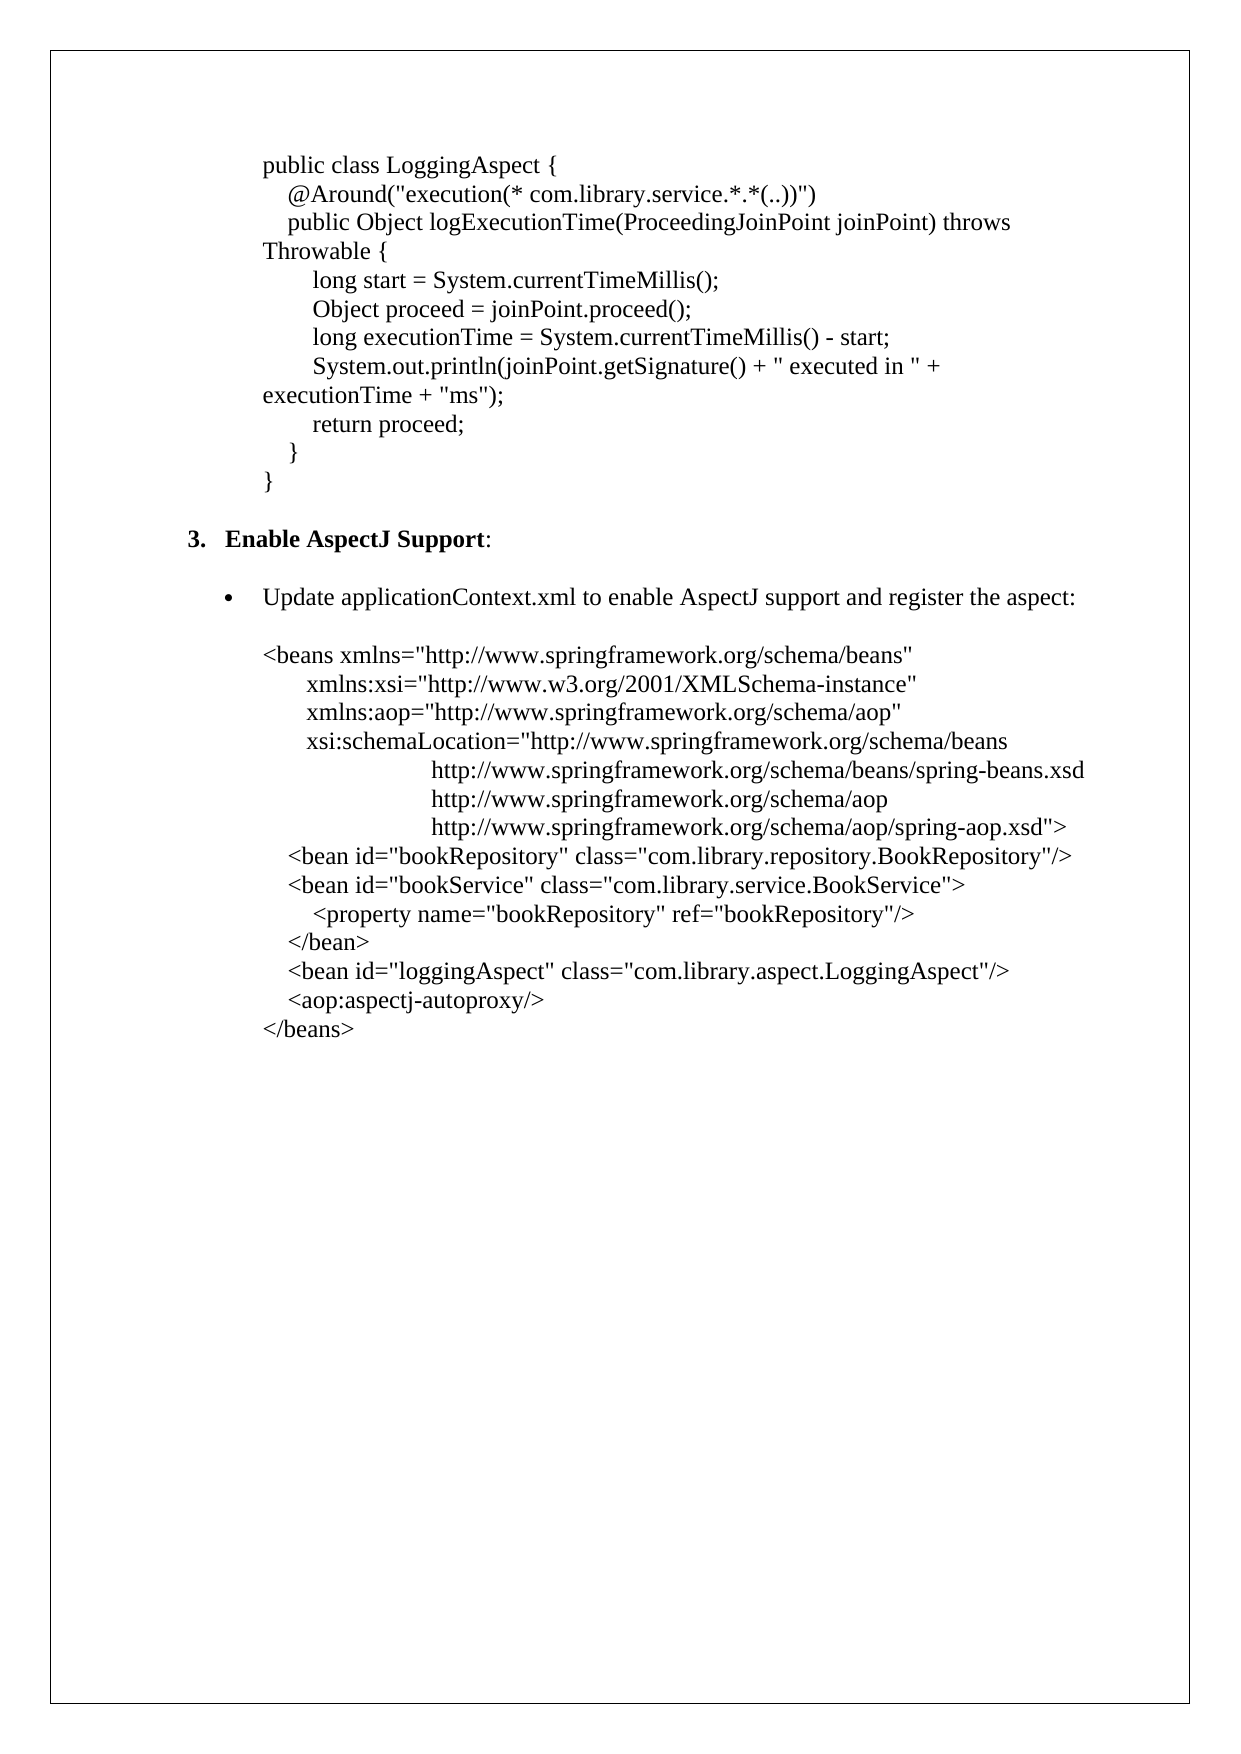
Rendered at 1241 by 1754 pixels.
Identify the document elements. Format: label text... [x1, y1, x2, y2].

text long executionTime = System.currentTimeMillis() - start; [262, 322, 1090, 351]
text public Object logExecutionTime(ProceedingJoinPoint joinPoint) throws Throwable { [262, 207, 1090, 265]
text <property name="bookRepository" ref="bookRepository"/> [262, 899, 1090, 927]
text http://www.springframework.org/schema/beans/spring-beans.xsd [262, 755, 1090, 784]
list Update applicationContext.xml to enable AspectJ support and register the aspect: [225, 582, 1090, 611]
text xsi:schemaLocation="http://www.springframework.org/schema/beans [262, 726, 1090, 755]
text } [262, 437, 1090, 466]
text </bean> [262, 927, 1090, 956]
text <bean id="bookService" class="com.library.service.BookService"> [262, 870, 1090, 899]
text long start = System.currentTimeMillis(); [262, 265, 1090, 294]
text Object proceed = joinPoint.proceed(); [262, 294, 1090, 322]
text } [262, 466, 1090, 495]
text <beans xmlns="http://www.springframework.org/schema/beans" [262, 640, 1090, 669]
text xmlns:xsi="http://www.w3.org/2001/XMLSchema-instance" [262, 669, 1090, 697]
text <aop:aspectj-autoproxy/> [262, 985, 1090, 1014]
list Enable AspectJ Support: [187, 524, 1090, 553]
text return proceed; [262, 409, 1090, 437]
text xmlns:aop="http://www.springframework.org/schema/aop" [262, 697, 1090, 726]
text @Around("execution(* com.library.service.*.*(..))") [262, 179, 1090, 207]
text http://www.springframework.org/schema/aop/spring-aop.xsd"> [262, 812, 1090, 841]
text <bean id="loggingAspect" class="com.library.aspect.LoggingAspect"/> [262, 956, 1090, 985]
text <bean id="bookRepository" class="com.library.repository.BookRepository"/> [262, 841, 1090, 870]
text http://www.springframework.org/schema/aop [262, 784, 1090, 812]
text public class LoggingAspect { [262, 150, 1090, 179]
text </beans> [262, 1014, 1090, 1042]
text System.out.println(joinPoint.getSignature() + " executed in " + executionTime + "ms"); [262, 351, 1090, 409]
